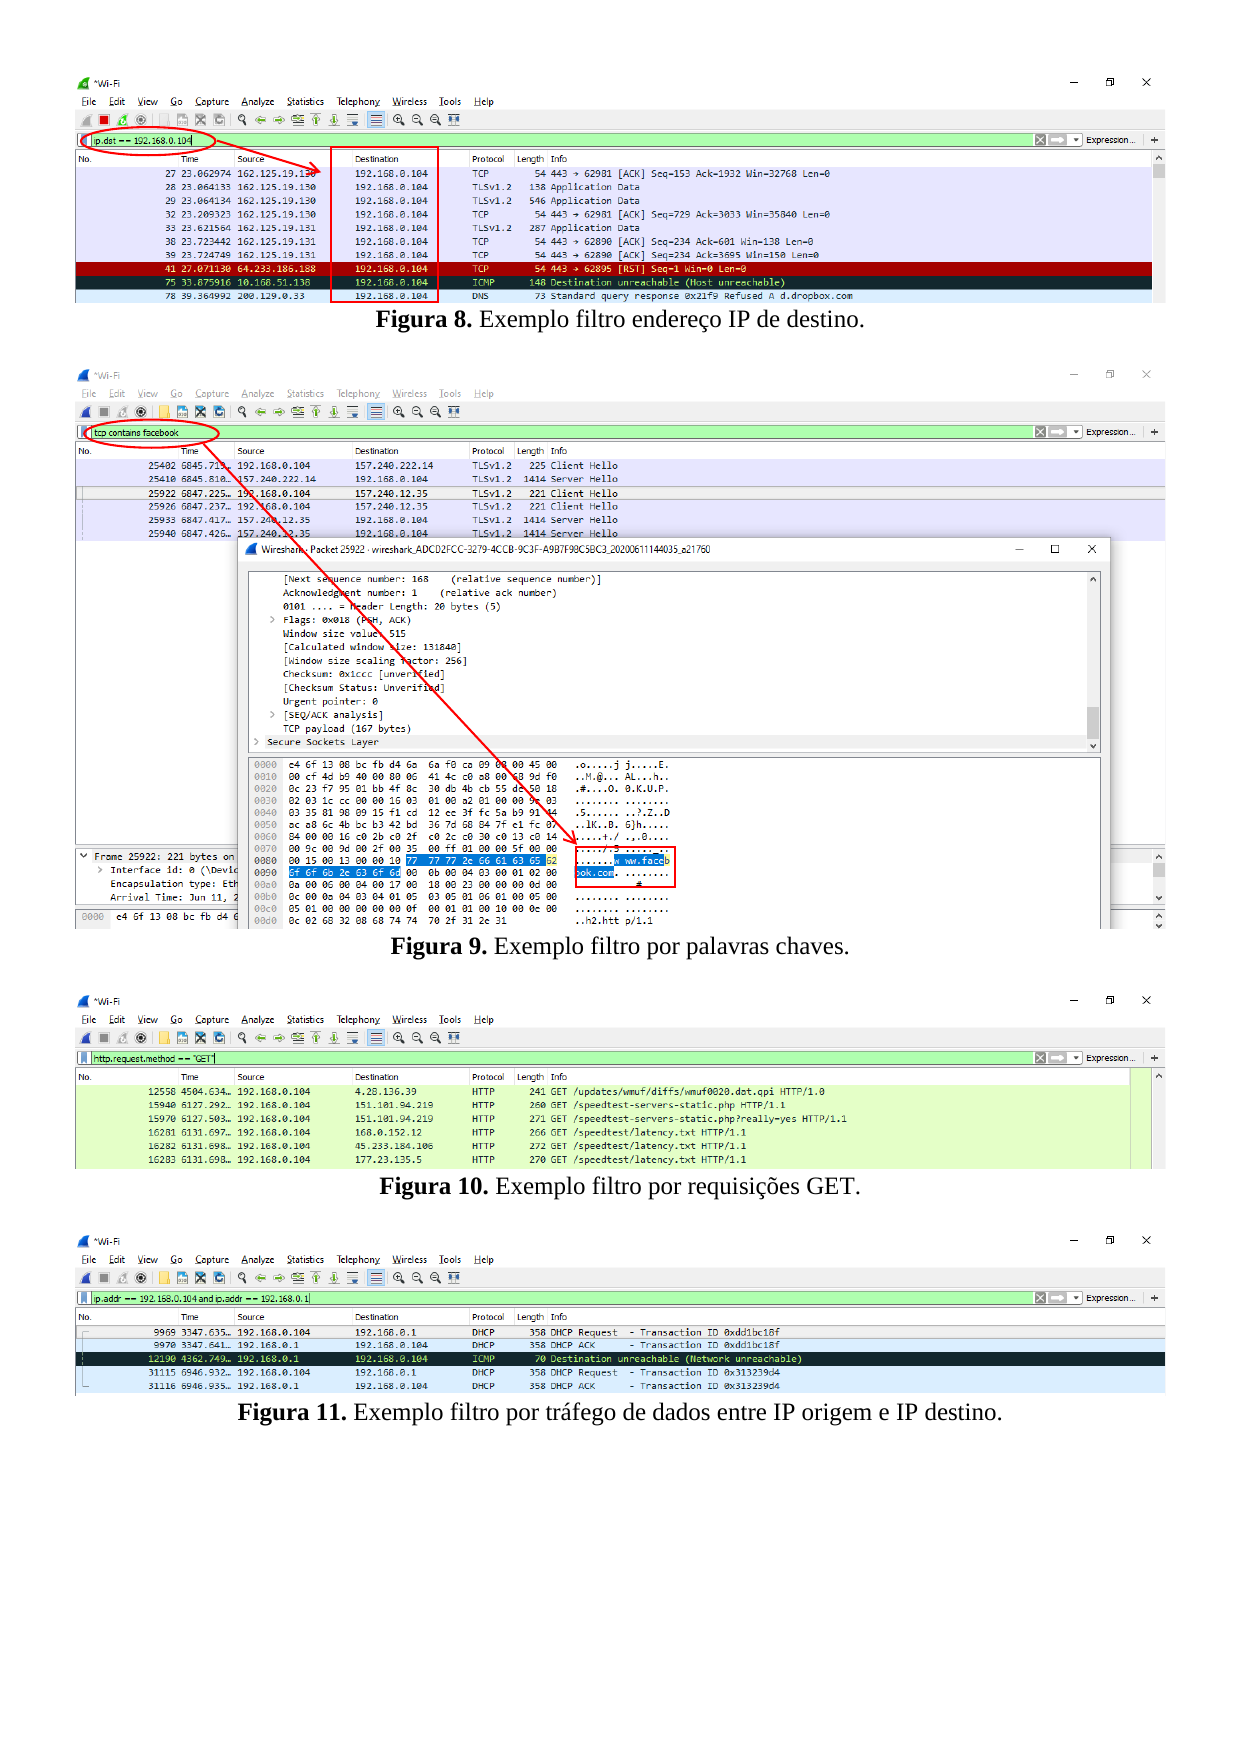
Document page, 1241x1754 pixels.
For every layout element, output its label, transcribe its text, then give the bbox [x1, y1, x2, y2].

picture [75, 75, 1166, 303]
text Figura 10. Exemplo filtro por requisições GET. [75, 1171, 1165, 1199]
text Figura 11. Exemplo filtro por tráfego de dados entre IP origem e IP destino. [75, 1397, 1165, 1426]
text Figura 8. Exemplo filtro endereço IP de destino. [75, 304, 1165, 333]
picture [75, 992, 1166, 1169]
text Figura 9. Exemplo filtro por palavras chaves. [75, 931, 1165, 959]
picture [75, 366, 1166, 929]
picture [332, 148, 437, 301]
picture [75, 1232, 1166, 1396]
